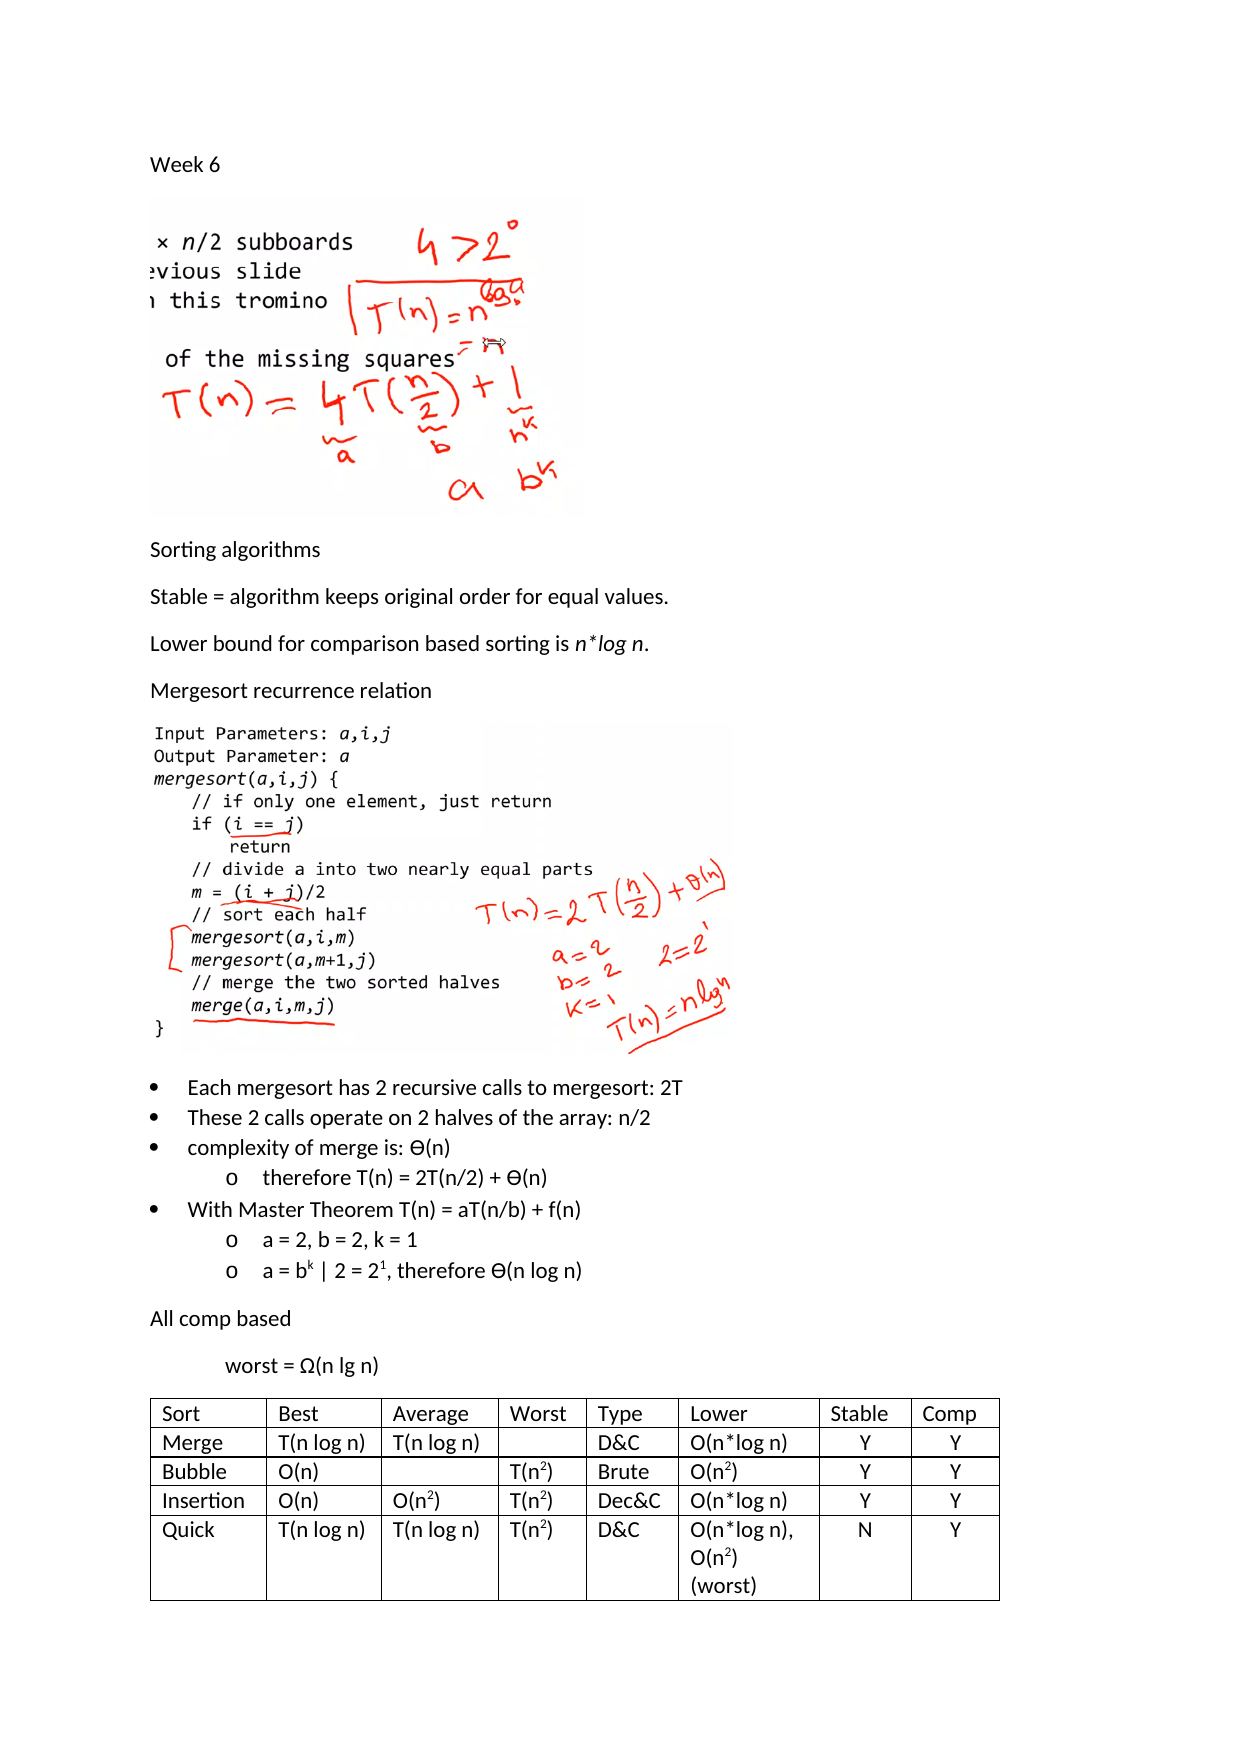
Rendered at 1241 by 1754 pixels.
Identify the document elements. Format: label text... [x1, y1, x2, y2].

text Lower bound for comparison based sorting is n*log n. [150, 629, 1090, 657]
table_cell Y [912, 1458, 999, 1485]
list Each mergesort has 2 recursive calls to mergesort: 2T [150, 1073, 1090, 1101]
table_cell O(n2) [679, 1458, 819, 1485]
table_header Lower [679, 1399, 819, 1427]
list With Master Theorem T(n) = aT(n/b) + f(n) [150, 1195, 1090, 1223]
list a = bk | 2 = 21, therefore Ѳ(n log n) [225, 1256, 1090, 1286]
table_cell Y [912, 1486, 999, 1514]
table_header Average [382, 1399, 498, 1427]
table_cell N [820, 1516, 911, 1599]
table_cell T(n log n) [267, 1428, 381, 1456]
table_header Sort [151, 1399, 266, 1427]
table_cell Bubble [151, 1458, 266, 1485]
table_cell Brute [587, 1458, 678, 1485]
table_cell O(n) [267, 1458, 381, 1485]
text Mergesort recurrence relation [150, 676, 1090, 704]
table_cell O(n2) [382, 1486, 498, 1514]
text All comp based [150, 1304, 1090, 1332]
table_cell Dec&C [587, 1486, 678, 1514]
table_cell Y [820, 1428, 911, 1456]
table_header Stable [820, 1399, 911, 1427]
table_cell T(n log n) [267, 1516, 381, 1599]
table_cell [499, 1428, 586, 1456]
table_cell [382, 1458, 498, 1485]
table_cell Y [820, 1458, 911, 1485]
table_header Type [587, 1399, 678, 1427]
table_cell O(n*log n) [679, 1428, 819, 1456]
table_cell O(n) [267, 1486, 381, 1514]
list worst = Ω(n lg n) [187, 1351, 1090, 1379]
table_header Best [267, 1399, 381, 1427]
table_cell Quick [151, 1516, 266, 1599]
table_cell Y [820, 1486, 911, 1514]
table_cell O(n*log n), O(n2) (worst) [679, 1516, 819, 1599]
table_cell T(n2) [499, 1516, 586, 1599]
table_cell T(n2) [499, 1458, 586, 1485]
table_cell T(n2) [499, 1486, 586, 1514]
table_cell O(n*log n) [679, 1486, 819, 1514]
picture [150, 196, 585, 517]
picture [150, 722, 734, 1054]
table_cell D&C [587, 1428, 678, 1456]
text Stable = algorithm keeps original order for equal values. [150, 582, 1090, 610]
list complexity of merge is: Ѳ(n) [150, 1133, 1090, 1161]
text Sorting algorithms [150, 535, 1090, 563]
list These 2 calls operate on 2 halves of the array: n/2 [150, 1103, 1090, 1131]
table_header Comp [912, 1399, 999, 1427]
table_header Worst [499, 1399, 586, 1427]
table_cell D&C [587, 1516, 678, 1599]
table_cell T(n log n) [382, 1428, 498, 1456]
table_cell Merge [151, 1428, 266, 1456]
text Week 6 [150, 150, 1090, 178]
table_cell Y [912, 1516, 999, 1599]
table_cell Y [912, 1428, 999, 1456]
list a = 2, b = 2, k = 1 [225, 1225, 1090, 1254]
table_cell Insertion [151, 1486, 266, 1514]
table_cell T(n log n) [382, 1516, 498, 1599]
list therefore T(n) = 2T(n/2) + Ѳ(n) [225, 1163, 1090, 1192]
